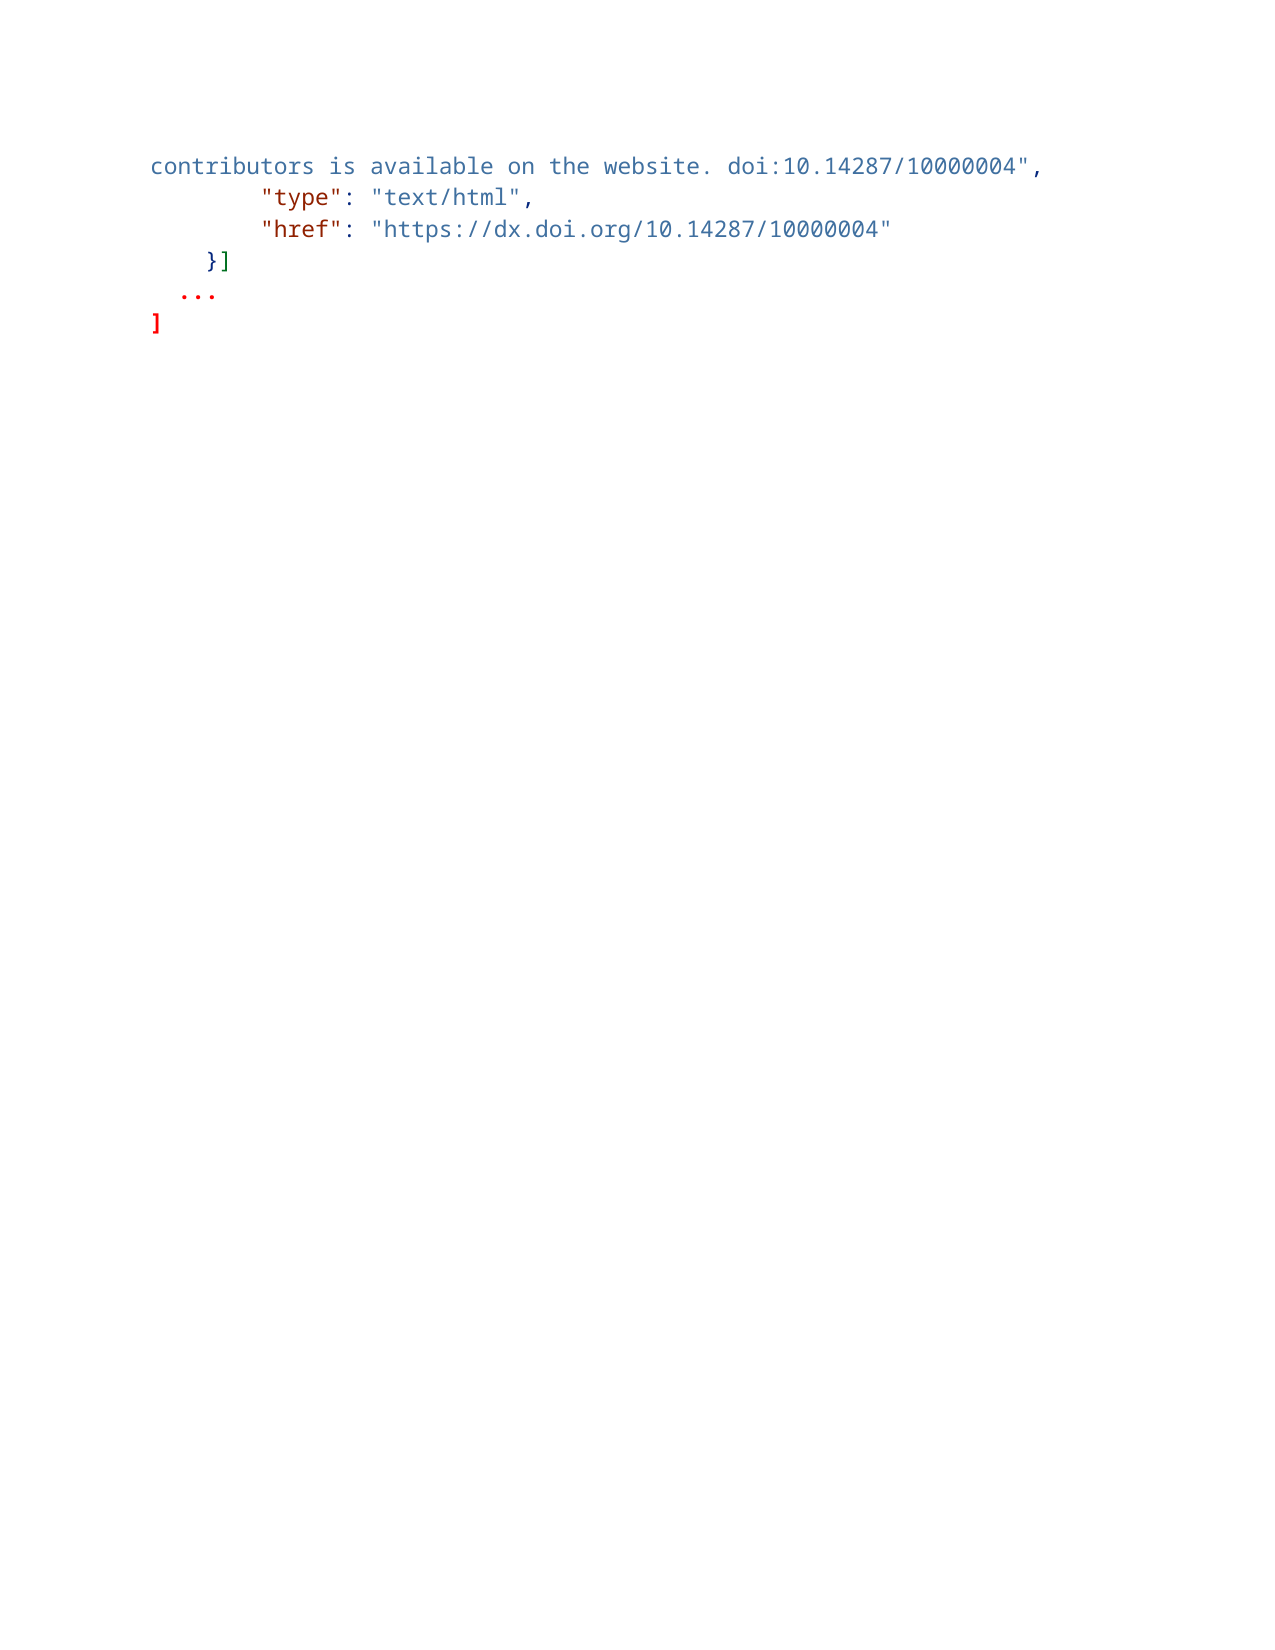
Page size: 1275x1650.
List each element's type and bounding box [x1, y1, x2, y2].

text [150, 150, 1125, 337]
